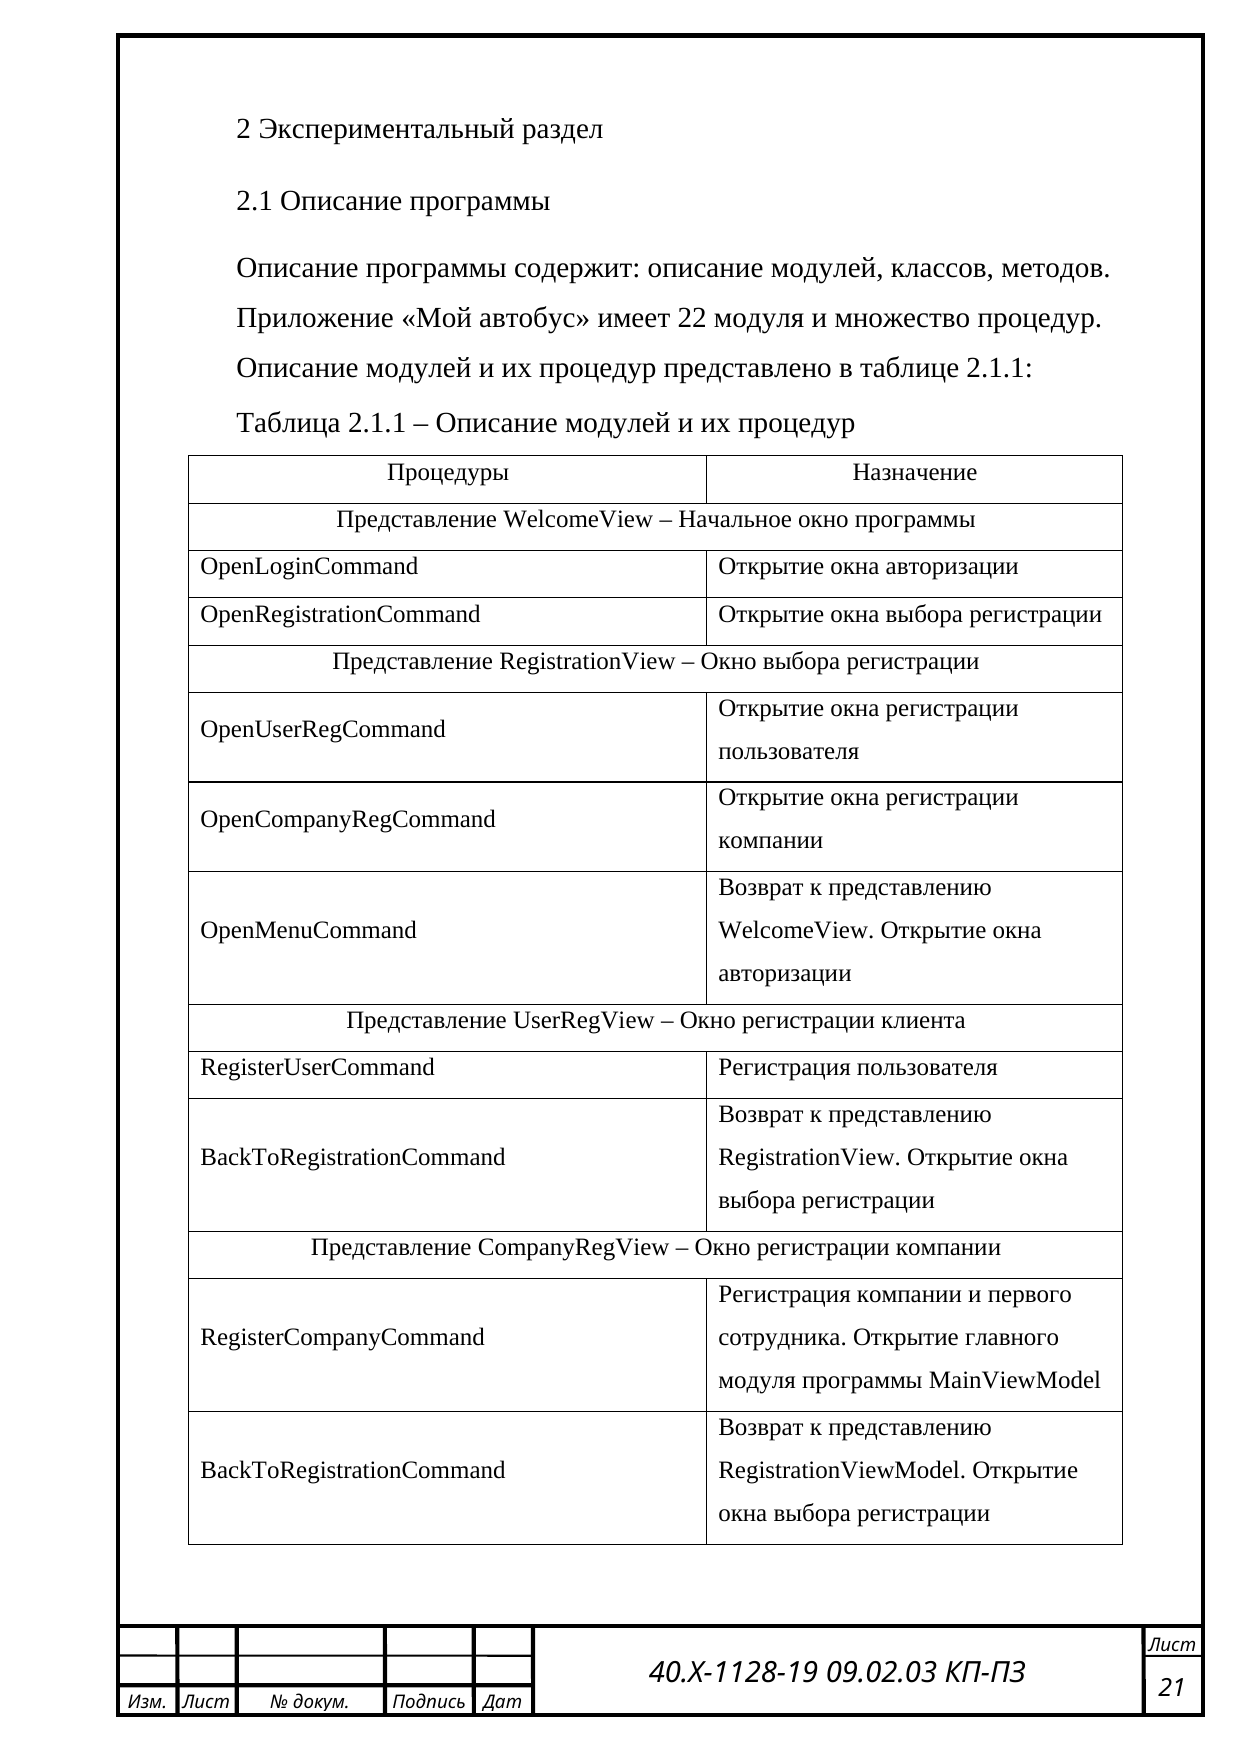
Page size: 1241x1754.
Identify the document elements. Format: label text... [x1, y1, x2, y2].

table_cell Представление WelcomeView – Начальное окно программы [189, 504, 1122, 550]
table_cell Открытие окна авторизации [707, 551, 1122, 597]
table_cell Представление CompanyRegView – Окно регистрации компании [189, 1232, 1122, 1278]
table_cell RegisterUserCommand [189, 1052, 706, 1098]
table_cell RegisterCompanyCommand [189, 1279, 706, 1411]
text Описание программы содержит: описание модулей, классов, методов. [177, 250, 1181, 283]
text Приложение «Мой автобус» имеет 22 модуля и множество процедур. [177, 300, 1181, 334]
table_cell OpenLoginCommand [189, 551, 706, 597]
subtitle Таблица 2.1.1 – Описание модулей и их процедур [177, 405, 1181, 438]
table_cell Регистрация пользователя [707, 1052, 1122, 1098]
table_cell Регистрация компании и первого сотрудника. Открытие главного модуля программы MainViewModel [707, 1279, 1122, 1411]
subtitle 2.1 Описание программы [236, 183, 1181, 216]
table_cell OpenUserRegCommand [189, 693, 706, 781]
table_cell Представление RegistrationView – Окно выбора регистрации [189, 646, 1122, 692]
subtitle 2 Экспериментальный раздел [236, 112, 1181, 145]
table_cell OpenMenuCommand [189, 872, 706, 1004]
table_cell OpenCompanyRegCommand [189, 783, 706, 871]
table_header Процедуры [189, 456, 706, 503]
table_cell Возврат к представлению WelcomeView. Открытие окна авторизации [707, 872, 1122, 1004]
table_cell Возврат к представлению RegistrationViewModel. Открытие окна выбора регистрации [707, 1412, 1122, 1544]
table_header Назначение [707, 456, 1122, 503]
table_cell Представление UserRegView – Окно регистрации клиента [189, 1005, 1122, 1051]
table_cell BackToRegistrationCommand [189, 1412, 706, 1544]
table_cell Открытие окна регистрации пользователя [707, 693, 1122, 781]
table_cell BackToRegistrationCommand [189, 1099, 706, 1231]
table_cell Возврат к представлению RegistrationView. Открытие окна выбора регистрации [707, 1099, 1122, 1231]
table_cell Открытие окна регистрации компании [707, 783, 1122, 871]
table_cell OpenRegistrationCommand [189, 598, 706, 644]
text Описание модулей и их процедур представлено в таблице 2.1.1: [177, 351, 1181, 384]
table_cell Открытие окна выбора регистрации [707, 598, 1122, 644]
